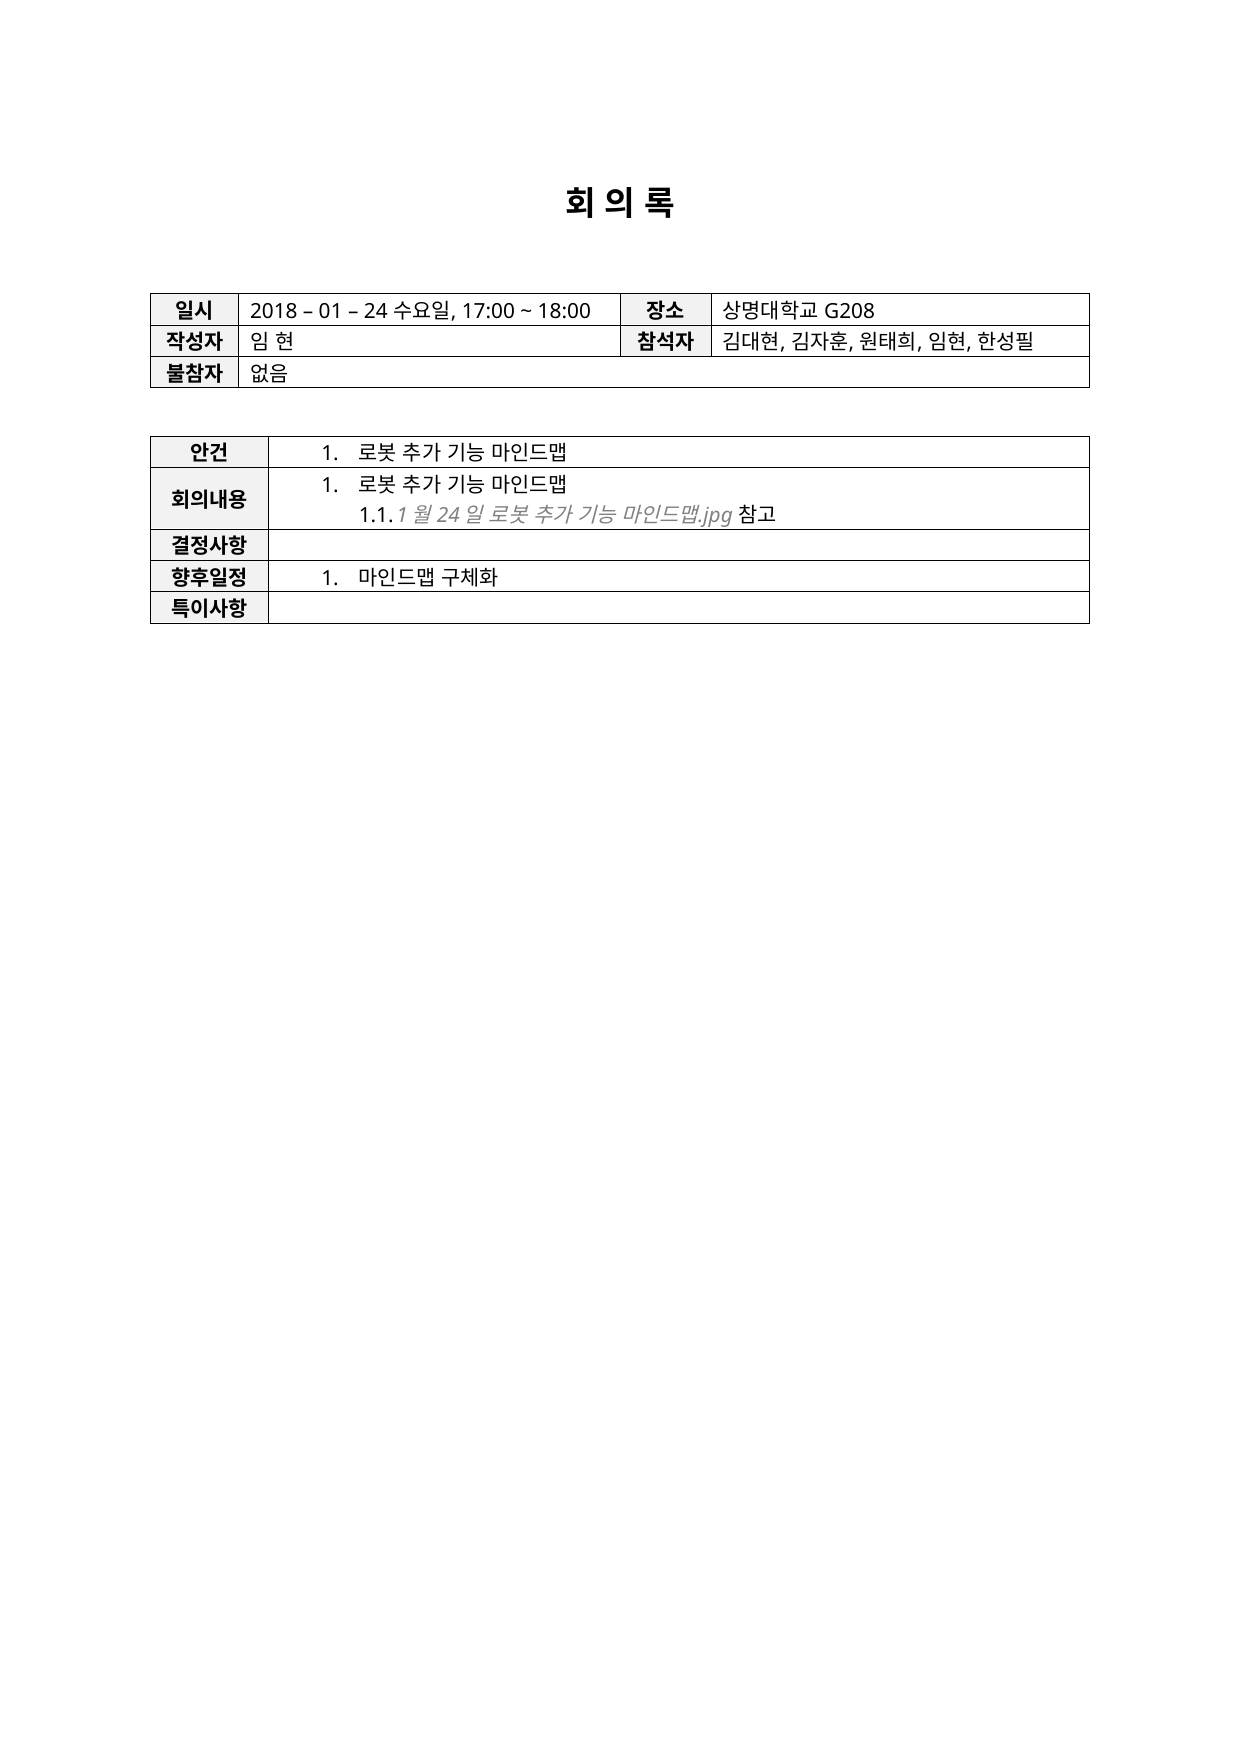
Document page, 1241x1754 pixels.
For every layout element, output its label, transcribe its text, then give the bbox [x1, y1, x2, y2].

table_cell 회의내용 [151, 468, 268, 528]
table_header 안건 [151, 437, 268, 467]
table_cell 마인드맵 구체화 [269, 561, 1089, 591]
table_cell 작성자 [151, 326, 238, 356]
table_cell 결정사항 [151, 530, 268, 560]
table_header 상명대학교 G208 [712, 294, 1089, 324]
table_header 장소 [621, 294, 711, 324]
table_cell [269, 530, 1089, 560]
table_cell 김대현, 김자훈, 원태희, 임현, 한성필 [712, 326, 1089, 356]
table_cell [269, 592, 1089, 622]
table_cell 특이사항 [151, 592, 268, 622]
table_cell 임 현 [239, 326, 620, 356]
table_header 2018 – 01 – 24 수요일, 17:00 ~ 18:00 [239, 294, 620, 324]
table_cell 없음 [239, 357, 1089, 387]
text 회 의 록 [150, 177, 1090, 225]
table_cell 향후일정 [151, 561, 268, 591]
table_cell 불참자 [151, 357, 238, 387]
table_cell 참석자 [621, 326, 711, 356]
table_header 일시 [151, 294, 238, 324]
table_header 로봇 추가 기능 마인드맵 [269, 437, 1089, 467]
table_cell 로봇 추가 기능 마인드맵 1월 24일 로봇 추가 기능 마인드맵.jpg 참고 [269, 468, 1089, 528]
